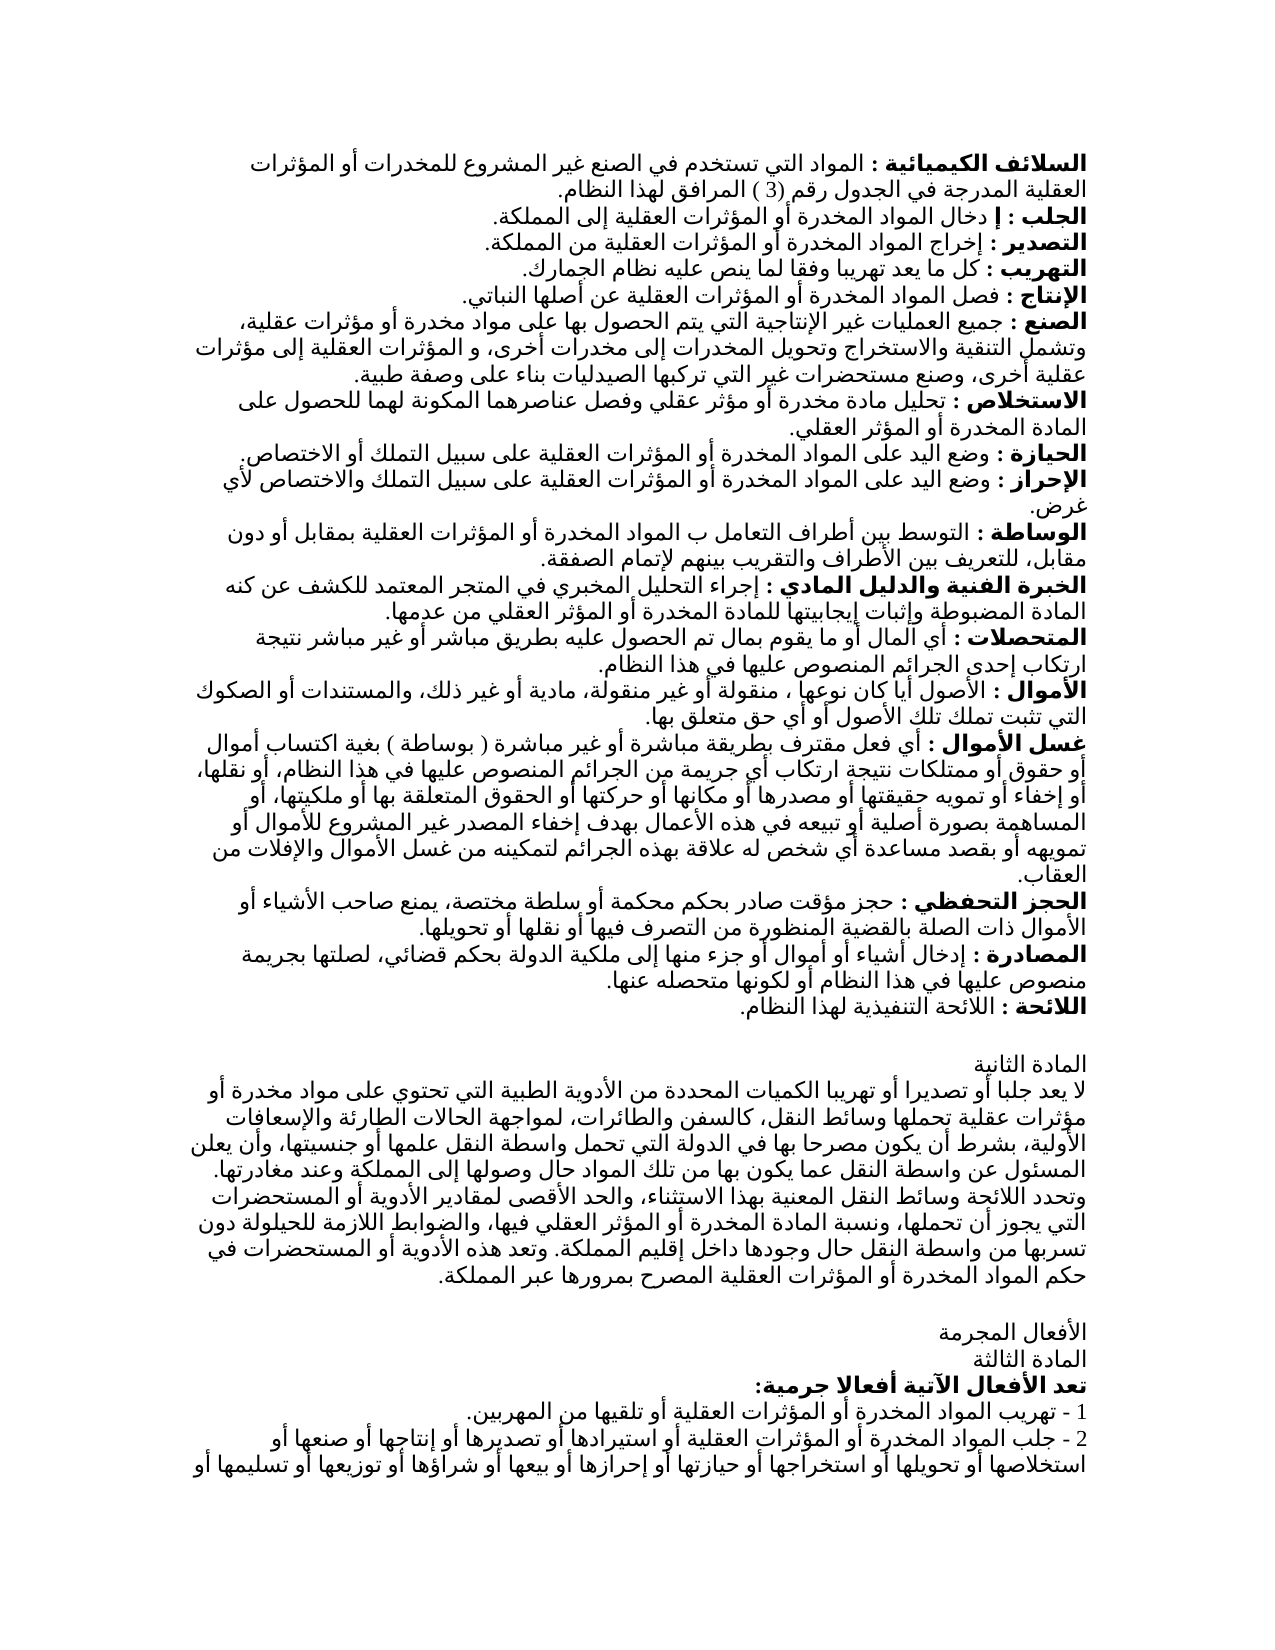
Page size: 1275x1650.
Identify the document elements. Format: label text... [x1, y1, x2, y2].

text الحيازة : وضع اليد على المواد المخدرة أو المؤثرات العقلية على سبيل التملك أو الاختصاص. [187, 440, 1087, 466]
text الخبرة الفنية والدليل المادي : إجراء التحليل المخبري في المتجر المعتمد للكشف عن كنه المادة المضبوطة وإثبات إيجابيتها للمادة المخدرة أو المؤثر العقلي من عدمها. [187, 572, 1087, 624]
text الأموال : الأصول أيا كان نوعها ، منقولة أو غير منقولة، مادية أو غير ذلك، والمستندات أو الصكوك التي تثبت تملك تلك الأصول أو أي حق متعلق بها. [187, 677, 1087, 730]
text الاستخلاص : تحليل مادة مخدرة أو مؤثر عقلي وفصل عناصرهما المكونة لهما للحصول على المادة المخدرة أو المؤثر العقلي. [187, 387, 1087, 440]
text الوساطة : التوسط بين أطراف التعامل ب المواد المخدرة أو المؤثرات العقلية بمقابل أو دون مقابل، للتعريف بين الأطراف والتقريب بينهم لإتمام الصفقة. [187, 519, 1087, 572]
text المتحصلات : أي المال أو ما يقوم بمال تم الحصول عليه بطريق مباشر أو غير مباشر نتيجة ارتكاب إحدى الجرائم المنصوص عليها في هذا النظام. [187, 624, 1087, 677]
text التصدير : إخراج المواد المخدرة أو المؤثرات العقلية من المملكة. [187, 229, 1087, 255]
text لا يعد جلبا أو تصديرا أو تهريبا الكميات المحددة من الأدوية الطبية التي تحتوي على مواد مخدرة أو مؤثرات عقلية تحملها وسائط النقل، كالسفن والطائرات، لمواجهة الحالات الطارئة والإسعافات الأولية، بشرط أن يكون مصرحا بها في الدولة التي تحمل واسطة النقل علمها أو جنسيتها، وأن يعلن المسئول عن واسطة النقل عما يكون بها من تلك المواد حال وصولها إلى المملكة وعند مغادرتها. وتحدد اللائحة وسائط النقل المعنية بهذا الاستثناء، والحد الأقصى لمقادير الأدوية أو المستحضرات التي يجوز أن تحملها، ونسبة المادة المخدرة أو المؤثر العقلي فيها، والضوابط اللازمة للحيلولة دون تسربها من واسطة النقل حال وجودها داخل إقليم المملكة. وتعد هذه الأدوية أو المستحضرات في حكم المواد المخدرة أو المؤثرات العقلية المصرح بمرورها عبر المملكة. [187, 1077, 1087, 1288]
text الإنتاج : فصل المواد المخدرة أو المؤثرات العقلية عن أصلها النباتي. [187, 282, 1087, 308]
text الحجز التحفظي : حجز مؤقت صادر بحكم محكمة أو سلطة مختصة، يمنع صاحب الأشياء أو الأموال ذات الصلة بالقضية المنظورة من التصرف فيها أو نقلها أو تحويلها. [187, 888, 1087, 941]
text غسل الأموال : أي فعل مقترف بطريقة مباشرة أو غير مباشرة ( بوساطة ) بغية اكتساب أموال أو حقوق أو ممتلكات نتيجة ارتكاب أي جريمة من الجرائم المنصوص عليها في هذا النظام، أو نقلها، أو إخفاء أو تمويه حقيقتها أو مصدرها أو مكانها أو حركتها أو الحقوق المتعلقة بها أو ملكيتها، أو المساهمة بصورة أصلية أو تبيعه في هذه الأعمال بهدف إخفاء المصدر غير المشروع للأموال أو تمويهه أو بقصد مساعدة أي شخص له علاقة بهذه الجرائم لتمكينه من غسل الأموال والإفلات من العقاب. [187, 730, 1087, 888]
text المادة الثالثة [187, 1346, 1087, 1372]
text المادة الثانية [187, 1051, 1087, 1077]
text الأفعال المجرمة [187, 1319, 1087, 1346]
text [187, 1425, 1087, 1477]
text 1 - تهريب المواد المخدرة أو المؤثرات العقلية أو تلقيها من المهربين. [187, 1398, 1087, 1425]
text الجلب : إ دخال المواد المخدرة أو المؤثرات العقلية إلى المملكة. [187, 203, 1087, 229]
text المصادرة : إدخال أشياء أو أموال أو جزء منها إلى ملكية الدولة بحكم قضائي، لصلتها بجريمة منصوص عليها في هذا النظام أو لكونها متحصله عنها. [187, 941, 1087, 993]
text الصنع : جميع العمليات غير الإنتاجية التي يتم الحصول بها على مواد مخدرة أو مؤثرات عقلية، وتشمل التنقية والاستخراج وتحويل المخدرات إلى مخدرات أخرى، و المؤثرات العقلية إلى مؤثرات عقلية أخرى، وصنع مستحضرات غير التي تركبها الصيدليات بناء على وصفة طبية. [187, 308, 1087, 387]
text التهريب : كل ما يعد تهريبا وفقا لما ينص عليه نظام الجمارك. [187, 255, 1087, 282]
text تعد الأفعال الآتية أفعالا جرمية: [187, 1372, 1087, 1398]
text السلائف الكيميائية : المواد التي تستخدم في الصنع غير المشروع للمخدرات أو المؤثرات العقلية المدرجة في الجدول رقم (3 ) المرافق لهذا النظام. [187, 150, 1087, 203]
text اللائحة : اللائحة التنفيذية لهذا النظام. [187, 993, 1087, 1020]
text الإحراز : وضع اليد على المواد المخدرة أو المؤثرات العقلية على سبيل التملك والاختصاص لأي غرض. [187, 466, 1087, 519]
